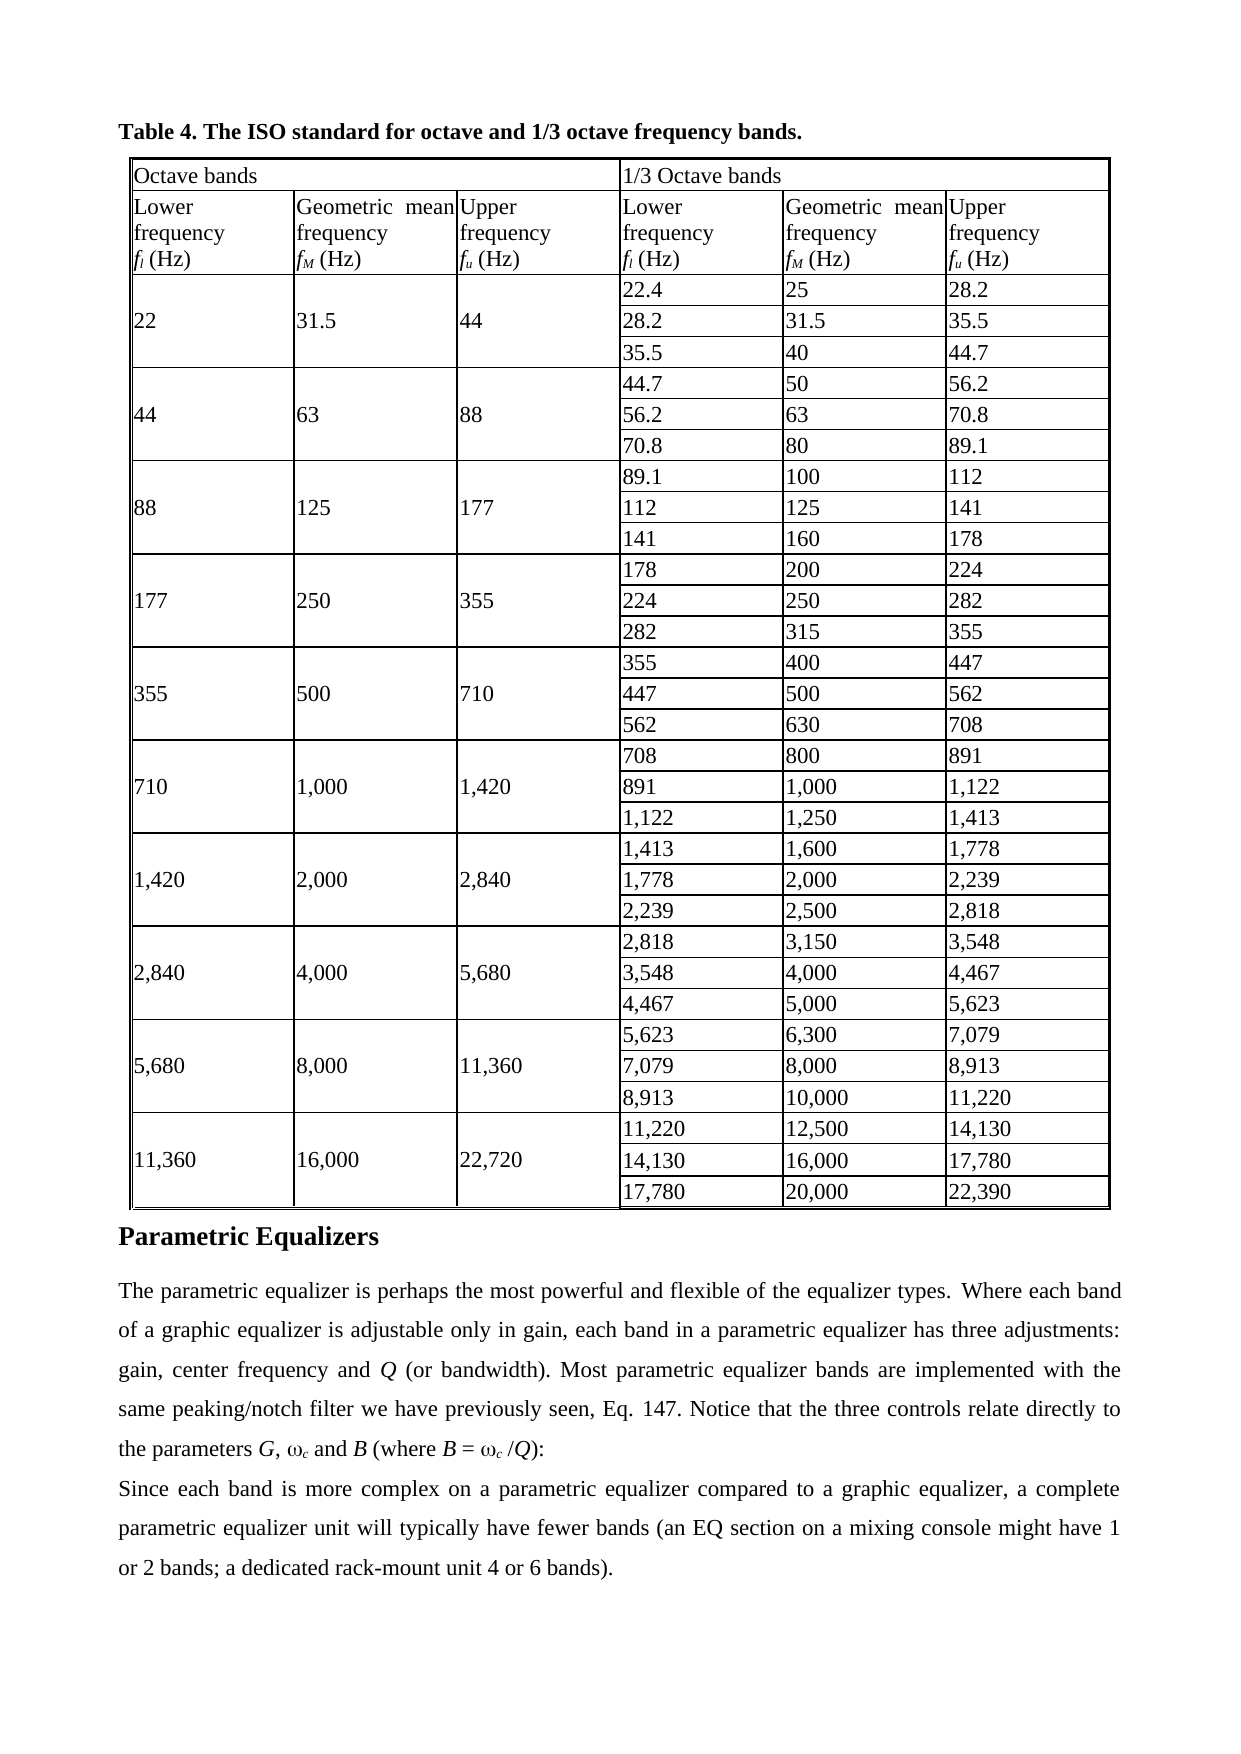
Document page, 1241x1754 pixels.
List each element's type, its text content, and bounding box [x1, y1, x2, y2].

table_cell 44.7 [621, 368, 782, 398]
table_cell 2,840 [458, 834, 619, 925]
table_cell 100 [784, 461, 945, 491]
table_cell Upper frequency fu (Hz) [458, 191, 619, 273]
table_cell 3,548 [621, 958, 782, 987]
table_cell 2,818 [621, 927, 782, 956]
table_cell 250 [784, 586, 945, 615]
table_cell Lower frequency fl (Hz) [133, 191, 293, 273]
table_cell 2,840 [133, 927, 293, 1018]
table_cell 224 [947, 555, 1108, 584]
table_cell 31.5 [784, 306, 945, 336]
table_cell 4,000 [295, 927, 456, 1018]
table_cell 3,150 [784, 927, 945, 956]
table_cell 6,300 [784, 1020, 945, 1049]
table_cell 4,000 [784, 958, 945, 987]
table_cell 28.2 [947, 275, 1108, 304]
table_cell 315 [784, 617, 945, 646]
table_cell 11,220 [621, 1113, 782, 1143]
table_cell 447 [947, 648, 1108, 677]
table_cell 447 [621, 679, 782, 708]
table_cell 1,420 [458, 741, 619, 832]
table_cell 5,680 [133, 1020, 293, 1112]
table_cell 40 [784, 337, 945, 367]
table_cell 160 [784, 523, 945, 553]
table_cell 630 [784, 710, 945, 739]
table_cell 70.8 [947, 399, 1108, 429]
table_cell 891 [947, 741, 1108, 770]
table_cell 7,079 [621, 1051, 782, 1081]
table_cell 10,000 [784, 1082, 945, 1112]
table_cell 22,720 [458, 1113, 619, 1206]
table_cell 355 [133, 648, 293, 739]
table_cell 710 [133, 741, 293, 832]
table_cell 28.2 [621, 306, 782, 336]
table_cell 1,122 [621, 803, 782, 832]
table_cell 56.2 [621, 399, 782, 429]
table_cell 35.5 [947, 306, 1108, 336]
table_cell 14,130 [621, 1144, 782, 1175]
table_cell 200 [784, 555, 945, 584]
table_cell 562 [621, 710, 782, 739]
table_cell 1,420 [133, 834, 293, 925]
table_cell 8,000 [295, 1020, 456, 1112]
table_cell 125 [295, 461, 456, 553]
table_cell 88 [458, 368, 619, 460]
table_cell 2,500 [784, 896, 945, 925]
table_cell 5,000 [784, 989, 945, 1018]
table_cell 25 [784, 275, 945, 304]
table_cell 1,122 [947, 772, 1108, 801]
table_cell 710 [458, 648, 619, 739]
table_cell 282 [621, 617, 782, 646]
table_cell 80 [784, 430, 945, 460]
table_cell 50 [784, 368, 945, 398]
table_cell 3,548 [947, 927, 1108, 956]
table_cell 400 [784, 648, 945, 677]
table_cell 44.7 [947, 337, 1108, 367]
table_cell 11,220 [947, 1082, 1108, 1112]
table_cell 11,360 [458, 1020, 619, 1112]
table_cell 56.2 [947, 368, 1108, 398]
table_header Octave bands [133, 160, 619, 190]
table_header 1/3 Octave bands [621, 160, 1108, 190]
table_cell 177 [133, 555, 293, 646]
table_cell 31.5 [295, 275, 456, 367]
table_cell 500 [784, 679, 945, 708]
text Since each band is more complex on a parametric equalizer compared to a graphic equalizer, a complete parametric equalizer unit will typically have fewer bands (an EQ section on a mixing console might have 1 or 2 bands; a dedicated rack-mount unit 4 or 6 bands). [118, 1475, 1122, 1580]
table_cell 16,000 [295, 1113, 456, 1206]
table_cell 1,000 [784, 772, 945, 801]
table_cell 355 [458, 555, 619, 646]
table_cell 35.5 [621, 337, 782, 367]
table_cell 2,239 [621, 896, 782, 925]
table_cell 7,079 [947, 1020, 1108, 1049]
table_cell 8,000 [784, 1051, 945, 1081]
text The parametric equalizer is perhaps the most powerful and flexible of the equalizer types. Where each band of a graphic equalizer is adjustable only in gain, each band in a parametric equalizer has three adjustments: gain, center frequency and Q (or bandwidth). Most parametric equalizer bands are implemented with the same peaking/notch filter we have previously seen, Eq. . Notice that the three controls relate directly to the parameters G, c and B (where B = c /Q): [118, 1277, 1122, 1461]
table_cell 63 [295, 368, 456, 460]
table_cell 70.8 [621, 430, 782, 460]
table_cell 1,413 [621, 834, 782, 863]
table_cell 44 [133, 368, 293, 460]
table_cell 88 [133, 461, 293, 553]
table_cell 708 [621, 741, 782, 770]
table_cell 112 [621, 492, 782, 522]
table_cell 178 [621, 555, 782, 584]
table_cell Geometric mean frequency fM (Hz) [784, 191, 945, 273]
table_cell 141 [621, 523, 782, 553]
table_cell 224 [621, 586, 782, 615]
table_cell 4,467 [621, 989, 782, 1018]
table_cell 141 [947, 492, 1108, 522]
table_cell 5,623 [947, 989, 1108, 1018]
table_cell 500 [295, 648, 456, 739]
table_cell 16,000 [784, 1144, 945, 1175]
table_cell 2,818 [947, 896, 1108, 925]
table_cell 22.4 [621, 275, 782, 304]
table_cell 63 [784, 399, 945, 429]
table_cell 112 [947, 461, 1108, 491]
table_cell 1,600 [784, 834, 945, 863]
table_cell 5,623 [621, 1020, 782, 1049]
table_cell 22 [133, 275, 293, 367]
table_cell 177 [458, 461, 619, 553]
table_cell 11,360 [133, 1113, 293, 1206]
table_cell 891 [621, 772, 782, 801]
subtitle Parametric Equalizers [118, 1220, 1122, 1251]
table_cell 800 [784, 741, 945, 770]
table_cell 17,780 [947, 1144, 1108, 1175]
table_cell 2,239 [947, 865, 1108, 894]
table_cell Lower frequency fl (Hz) [621, 191, 782, 273]
table_cell 12,500 [784, 1113, 945, 1143]
table_cell 2,000 [784, 865, 945, 894]
table_cell 89.1 [621, 461, 782, 491]
table_cell 4,467 [947, 958, 1108, 987]
table_cell 1,778 [621, 865, 782, 894]
table_cell 20,000 [784, 1177, 945, 1206]
table_cell 2,000 [295, 834, 456, 925]
table_cell 355 [947, 617, 1108, 646]
table_cell 8,913 [621, 1082, 782, 1112]
table_cell 1,000 [295, 741, 456, 832]
table_cell 282 [947, 586, 1108, 615]
table_cell 1,413 [947, 803, 1108, 832]
table_cell 125 [784, 492, 945, 522]
table_cell Geometric mean frequency fM (Hz) [295, 191, 456, 273]
table_cell Upper frequency fu (Hz) [947, 191, 1108, 273]
table_cell 17,780 [621, 1177, 782, 1206]
table_cell 708 [947, 710, 1108, 739]
table_cell 44 [458, 275, 619, 367]
table_cell 562 [947, 679, 1108, 708]
table_cell 22,390 [947, 1177, 1108, 1206]
table_cell 178 [947, 523, 1108, 553]
table_cell 14,130 [947, 1113, 1108, 1143]
table_cell 5,680 [458, 927, 619, 1018]
table_cell 1,250 [784, 803, 945, 832]
table_cell 89.1 [947, 430, 1108, 460]
table_cell 250 [295, 555, 456, 646]
table_cell 8,913 [947, 1051, 1108, 1081]
table_cell 1,778 [947, 834, 1108, 863]
table_cell 355 [621, 648, 782, 677]
